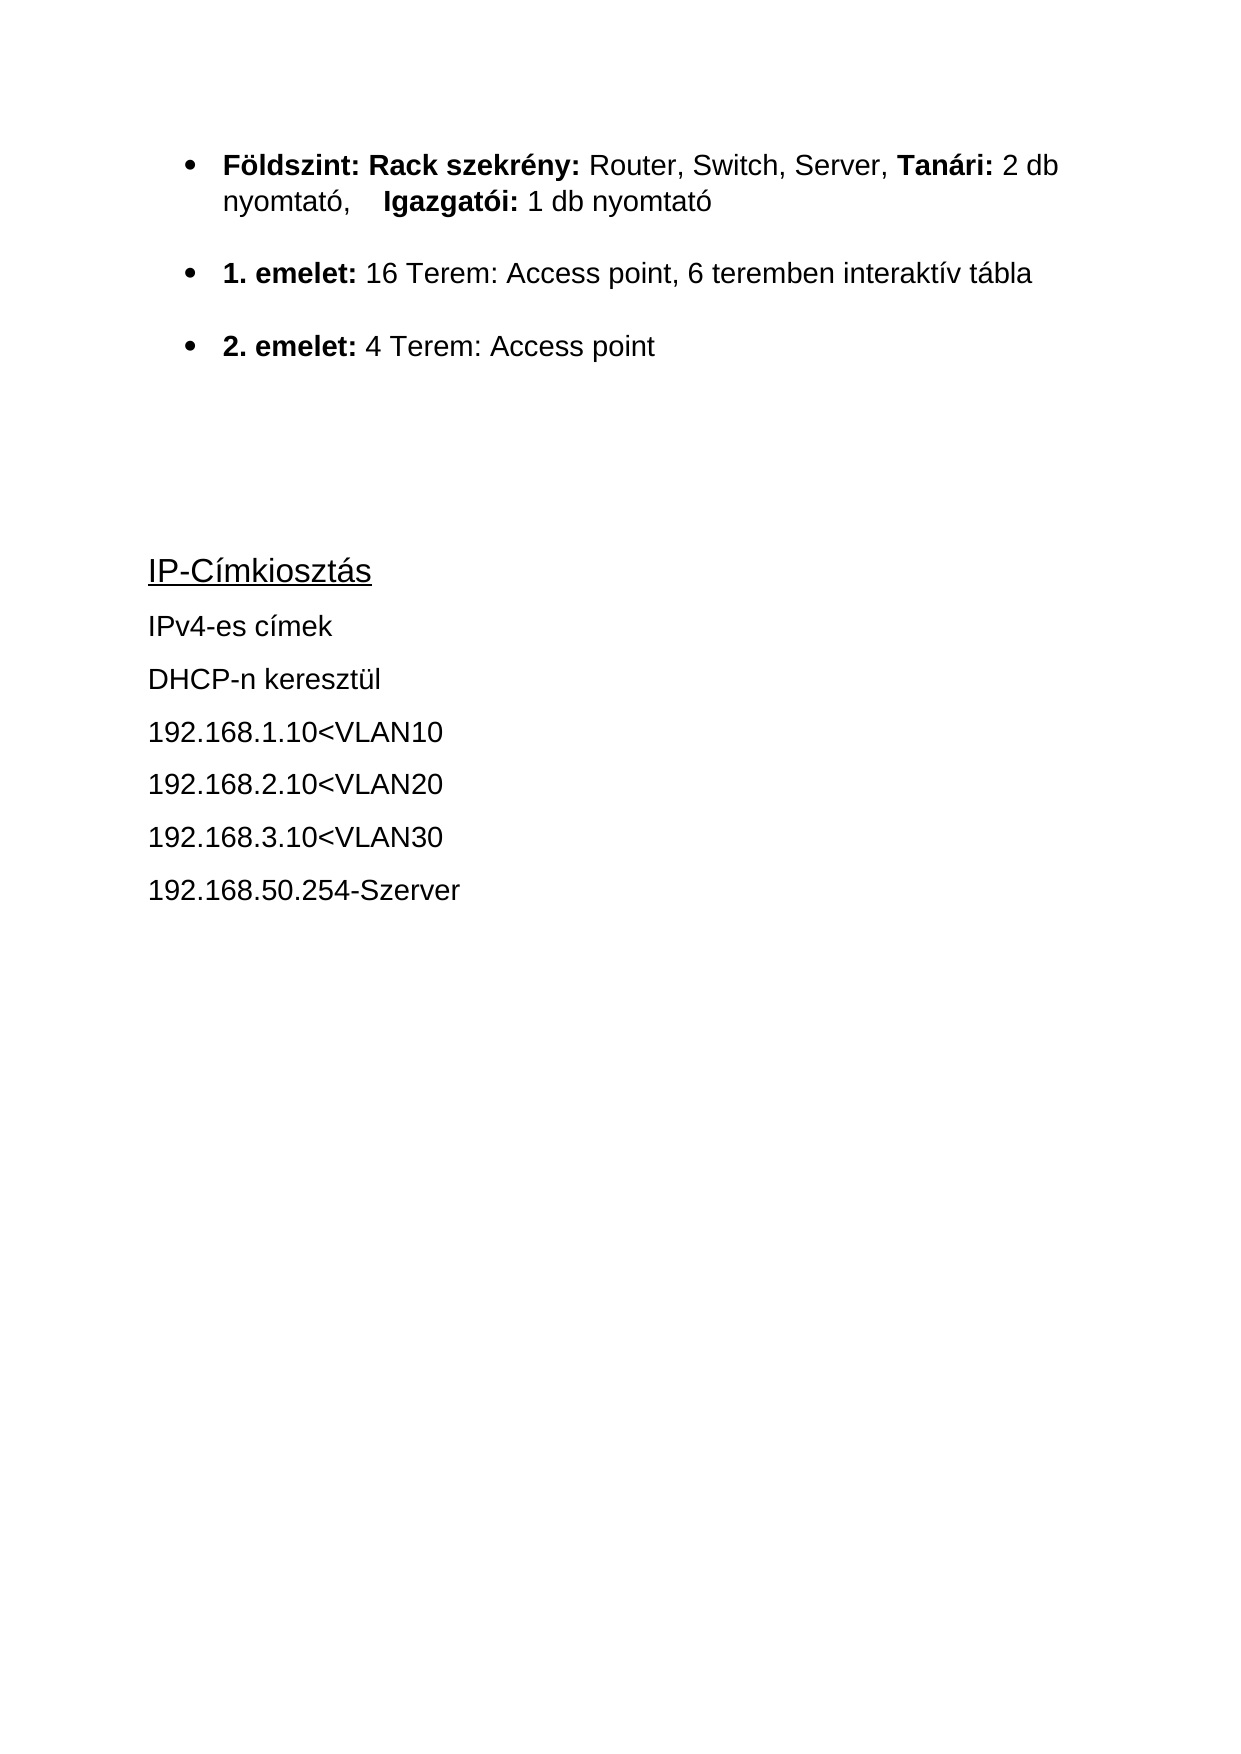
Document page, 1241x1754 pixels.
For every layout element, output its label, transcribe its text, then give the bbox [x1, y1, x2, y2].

text 192.168.3.10<VLAN30 [148, 820, 1093, 854]
text IPv4-es címek [148, 609, 1093, 642]
text 192.168.2.10<VLAN20 [148, 767, 1093, 801]
text 192.168.50.254-Szerver [148, 873, 1093, 907]
list Földszint: Rack szekrény: Router, Switch, Server, Tanári: 2 db nyomtató, Igazgatói: 1 db nyomtató [185, 148, 1093, 217]
list 2. emelet: 4 Terem: Access point [185, 329, 1093, 362]
text 192.168.1.10<VLAN10 [148, 714, 1093, 748]
list 1. emelet: 16 Terem: Access point, 6 teremben interaktív tábla [185, 256, 1093, 290]
text IP-Címkiosztás [148, 551, 1093, 589]
text DHCP-n keresztül [148, 662, 1093, 695]
